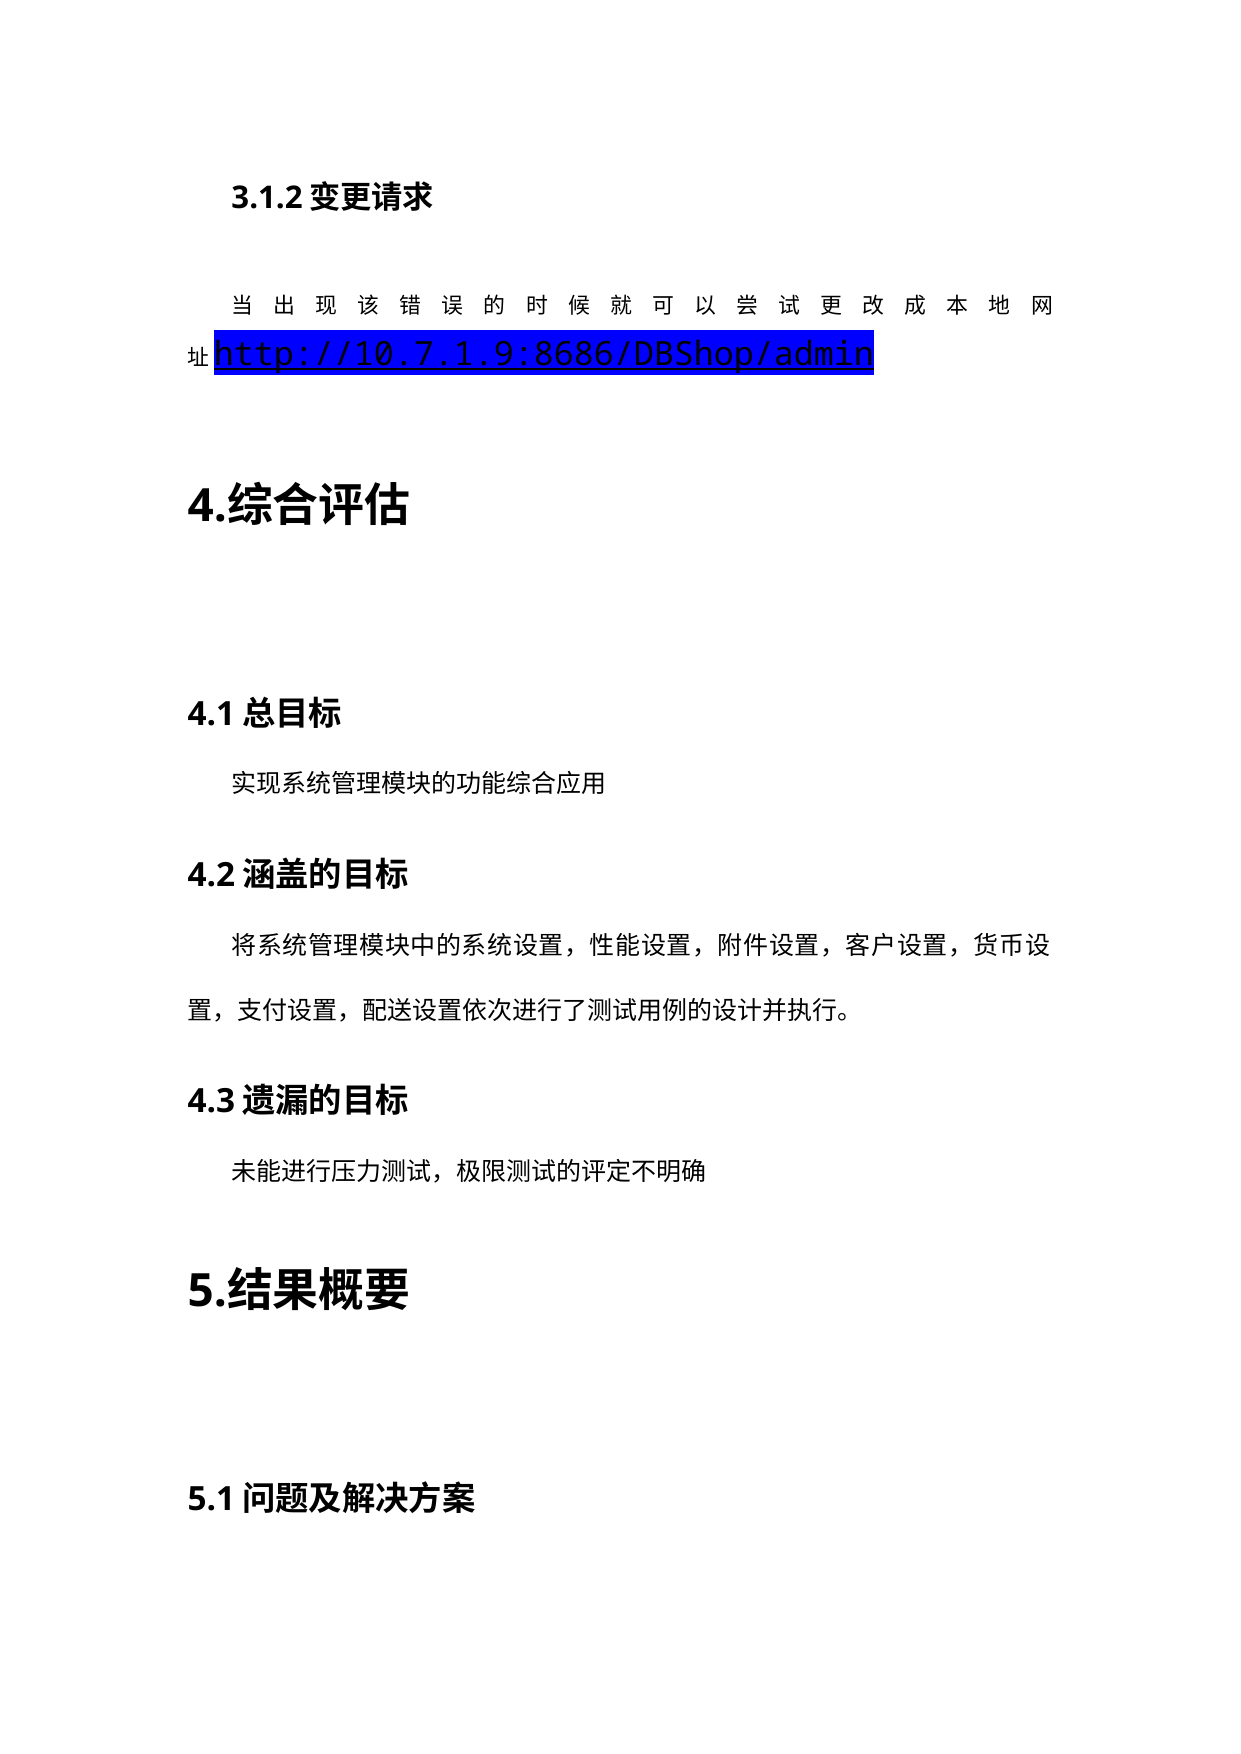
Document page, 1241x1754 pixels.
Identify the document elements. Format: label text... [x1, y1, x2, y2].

title 4.1总目标 [187, 678, 1053, 743]
text 实现系统管理模块的功能综合应用 [187, 749, 1053, 814]
subtitle 3.1.2变更请求 [187, 162, 1053, 227]
title 4.3遗漏的目标 [187, 1066, 1053, 1131]
subtitle 4.综合评估 [187, 453, 1053, 550]
title 5.1问题及解决方案 [187, 1463, 1053, 1528]
title 4.2涵盖的目标 [187, 839, 1053, 904]
subtitle 5.结果概要 [187, 1237, 1053, 1335]
text 将系统管理模块中的系统设置，性能设置，附件设置，客户设置，货币设置，支付设置，配送设置依次进行了测试用例的设计并执行。 [187, 911, 1053, 1041]
text 未能进行压力测试，极限测试的评定不明确 [187, 1137, 1053, 1202]
text 当出现该错误的时候就可以尝试更改成本地网址http://10.7.1.9:8686/DBShop/admin [187, 287, 1053, 385]
